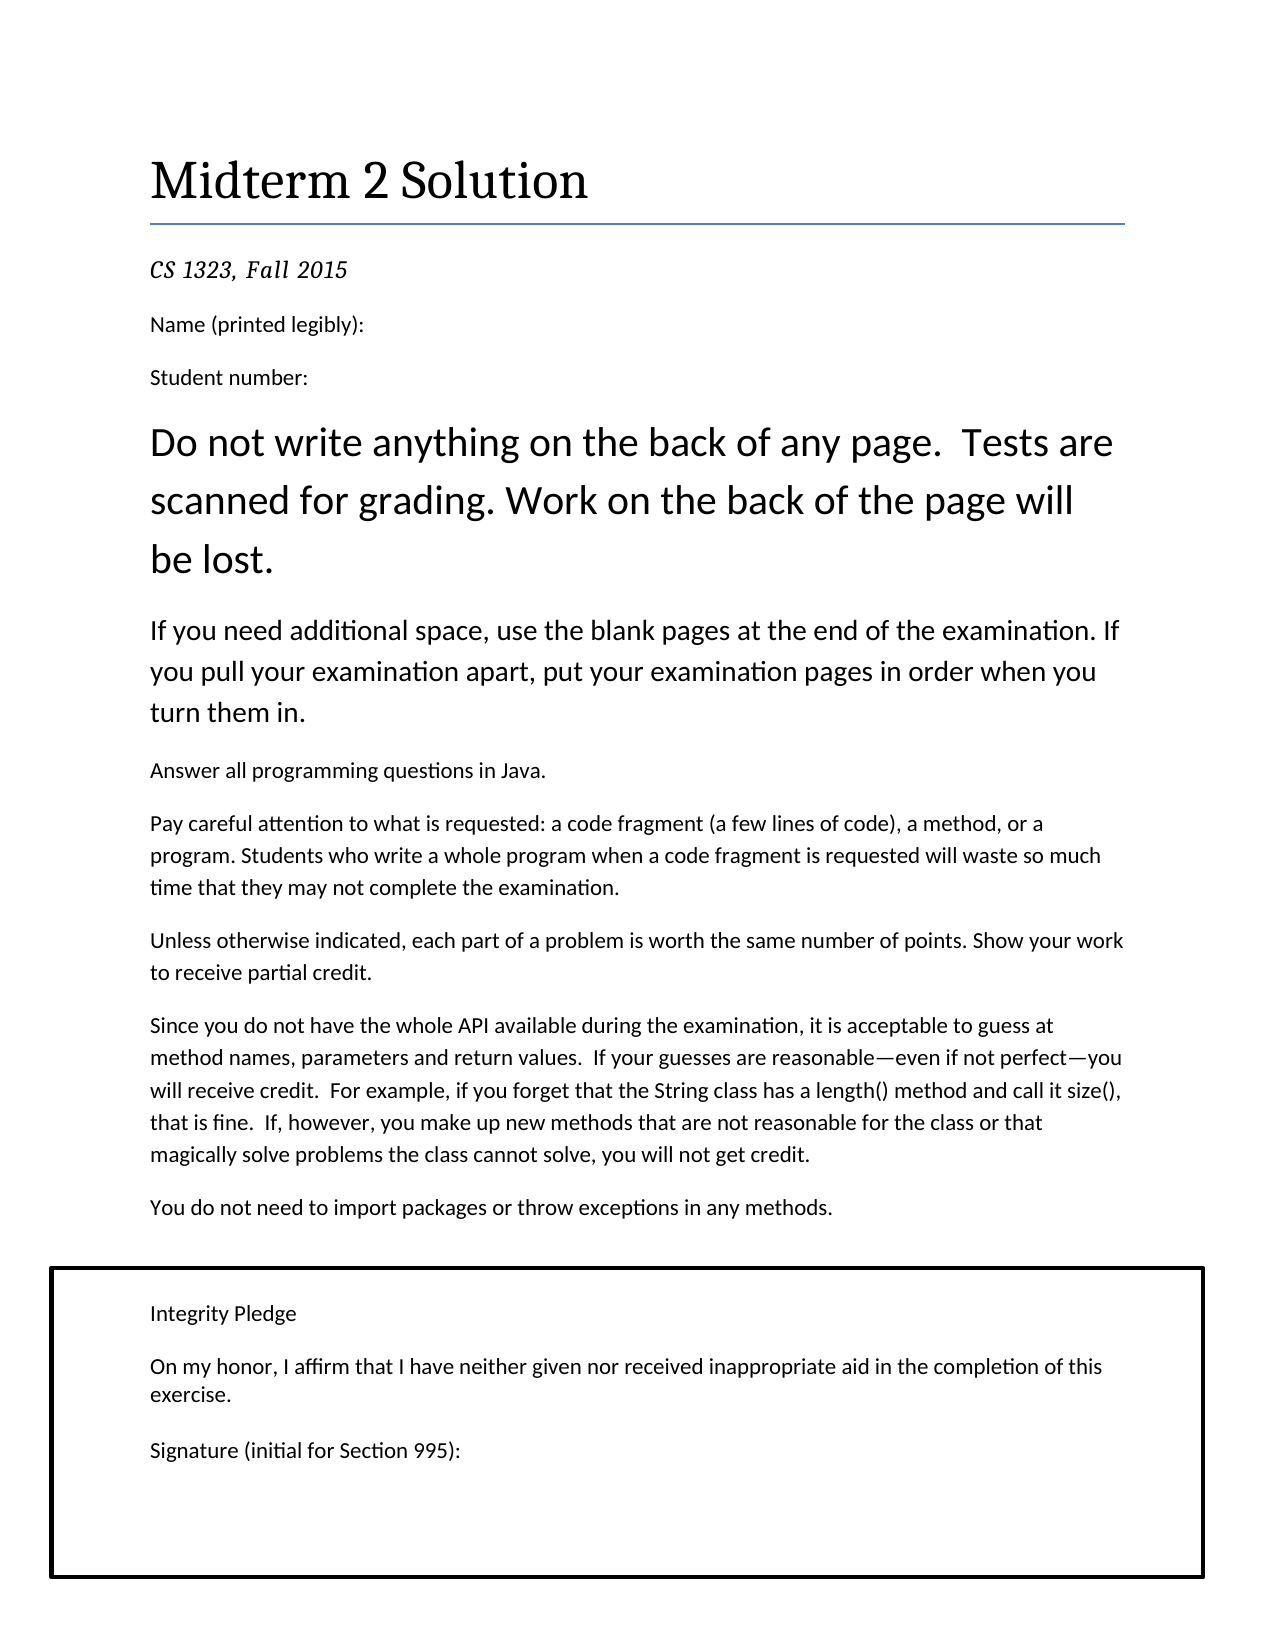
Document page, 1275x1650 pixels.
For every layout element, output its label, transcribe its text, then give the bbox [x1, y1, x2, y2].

title Midterm 2 Solution [150, 150, 1125, 223]
text On my honor, I affirm that I have neither given nor received inappropriate aid in the completion of this exercise. [150, 1352, 1125, 1408]
text Unless otherwise indicated, each part of a problem is worth the same number of points. Show your work to receive partial credit. [150, 926, 1125, 986]
text You do not need to import packages or throw exceptions in any methods. [150, 1193, 1125, 1221]
text Answer all programming questions in Java. [150, 756, 1125, 784]
text Pay careful attention to what is requested: a code fragment (a few lines of code), a method, or a program. Students who write a whole program when a code fragment is requested will waste so much time that they may not complete the examination. [150, 809, 1125, 901]
text Signature (initial for Section 995): [150, 1436, 1125, 1464]
text Do not write anything on the back of any page. Tests are scanned for grading. Work on the back of the page will be lost. [150, 416, 1125, 584]
text Since you do not have the whole API available during the examination, it is acceptable to guess at method names, parameters and return values. If your guesses are reasonable—even if not perfect—you will receive credit. For example, if you forget that the String class has a length() method and call it size(), that is fine. If, however, you make up new methods that are not reasonable for the class or that magically solve problems the class cannot solve, you will not get credit. [150, 1011, 1125, 1168]
text Student number: [150, 363, 1125, 391]
text Name (printed legibly): [150, 310, 1125, 338]
text If you need additional space, use the blank pages at the end of the examination. If you pull your examination apart, put your examination pages in order when you turn them in. [150, 612, 1125, 729]
subtitle CS 1323, Fall 2015 [150, 256, 1125, 285]
text Integrity Pledge [150, 1299, 1125, 1327]
